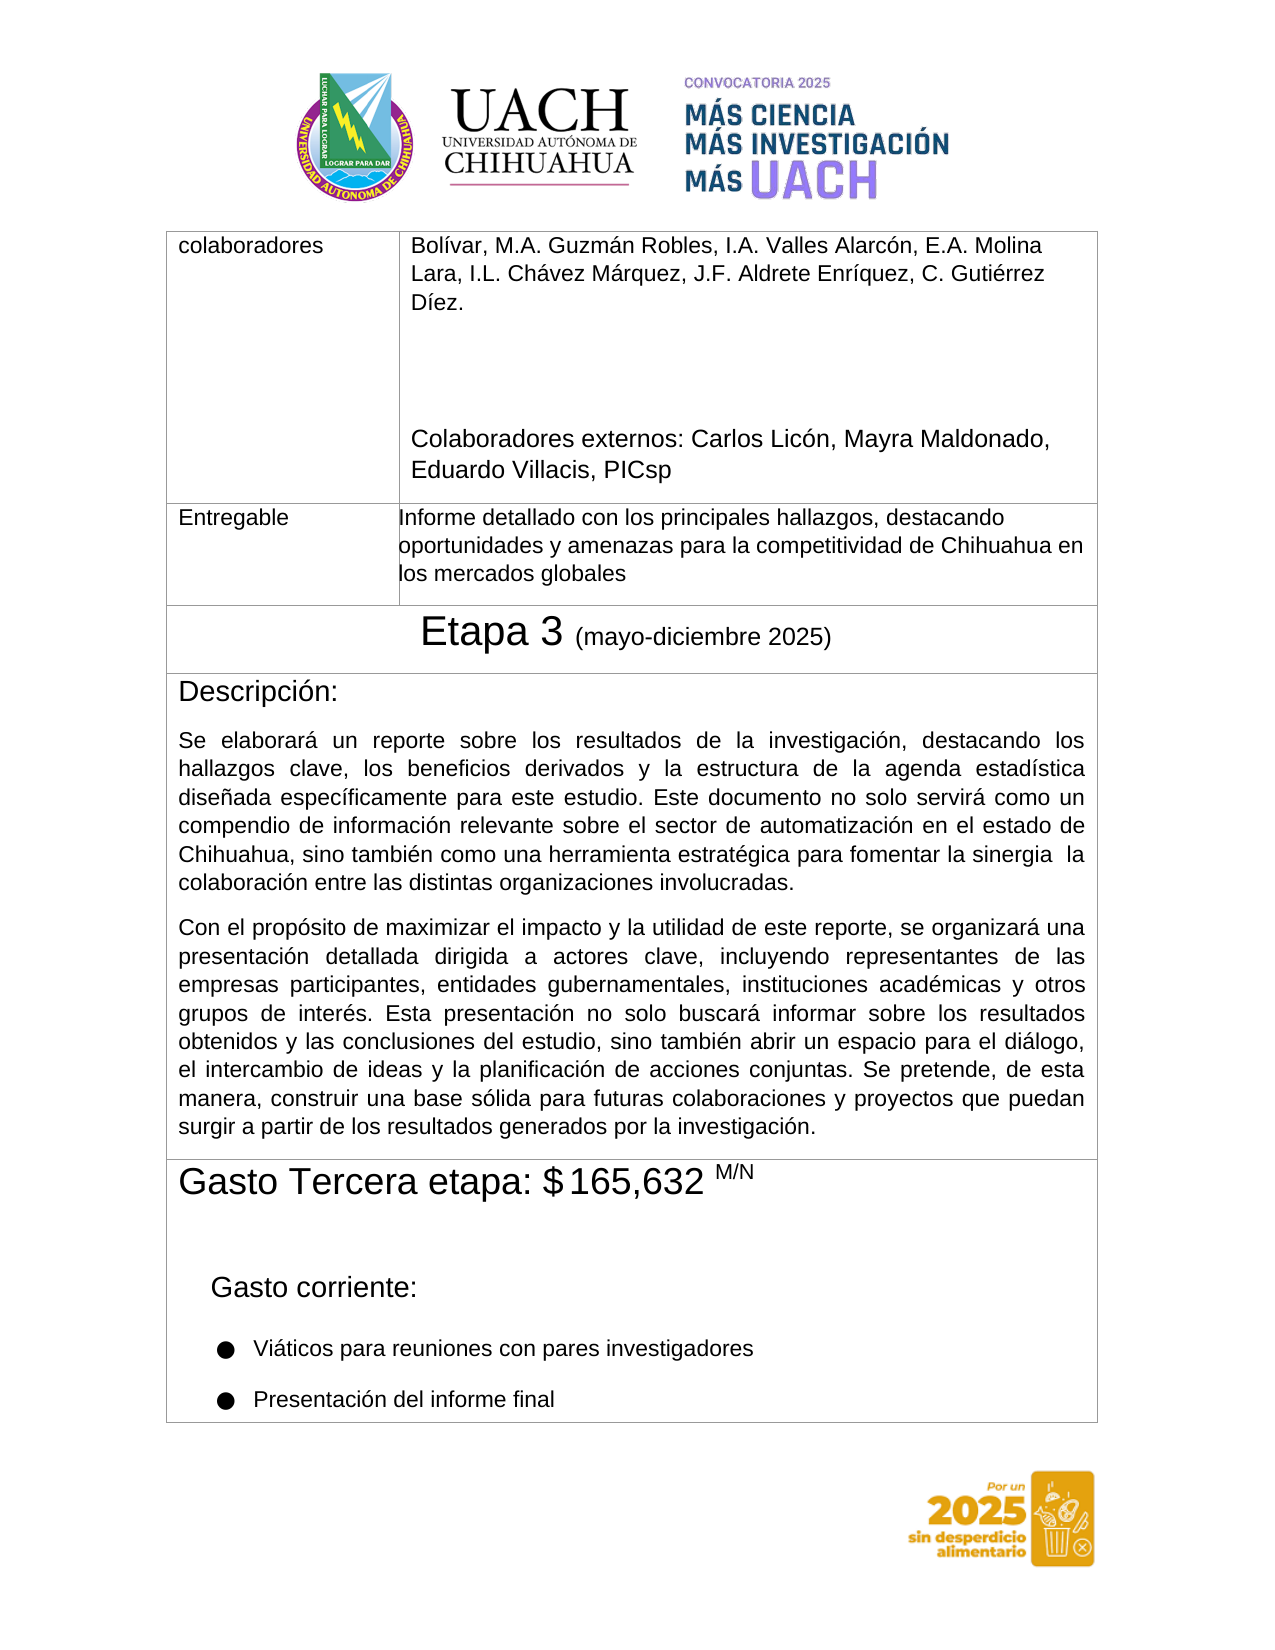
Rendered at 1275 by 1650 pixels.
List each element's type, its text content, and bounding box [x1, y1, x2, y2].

table_cell Etapa 3 (mayo-diciembre 2025) [167, 606, 1097, 673]
picture [904, 1469, 1098, 1577]
table_cell Informe detallado con los principales hallazgos, destacando oportunidades y amenazas para la competitividad de Chihuahua en los mercados globales [400, 504, 1097, 605]
picture [295, 73, 951, 203]
table_cell Descripción: Se elaborará un reporte sobre los resultados de la investigación, destacando los hallazgos clave, los beneficios derivados y la estructura de la agenda estadística diseñada específicamente para este estudio. Este documento no solo servirá como un compendio de información relevante sobre el sector de automatización en el estado de Chihuahua, sino también como una herramienta estratégica para fomentar la sinergia la colaboración entre las distintas organizaciones involucradas. Con el propósito de maximizar el impacto y la utilidad de este reporte, se organizará una presentación detallada dirigida a actores clave, incluyendo representantes de las empresas participantes, entidades gubernamentales, instituciones académicas y otros grupos de interés. Esta presentación no solo buscará informar sobre los resultados obtenidos y las conclusiones del estudio, sino también abrir un espacio para el diálogo, el intercambio de ideas y la planificación de acciones conjuntas. Se pretende, de esta manera, construir una base sólida para futuras colaboraciones y proyectos que puedan surgir a partir de los resultados generados por la investigación. [167, 674, 1097, 1158]
table_cell Entregable [167, 504, 399, 605]
table_cell Investigadores y colaboradores [167, 232, 399, 502]
